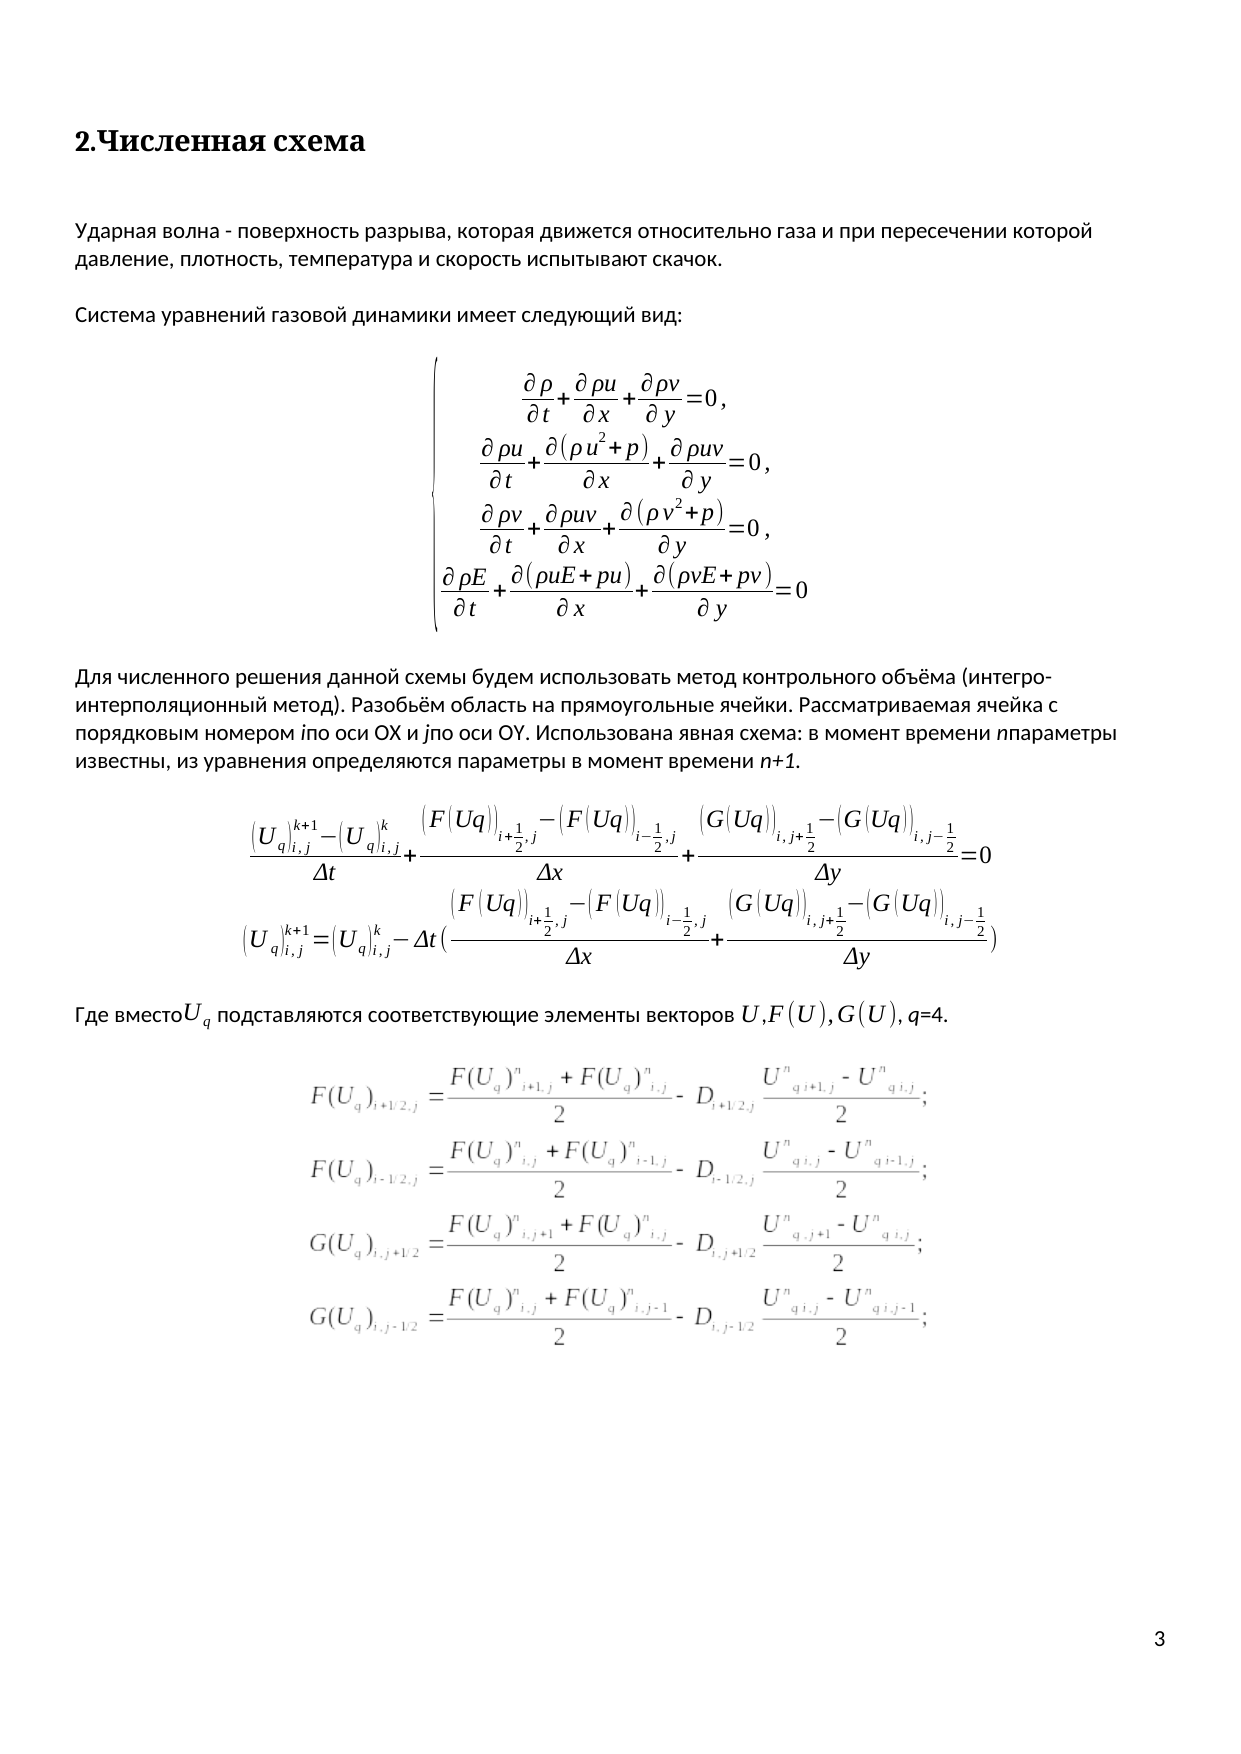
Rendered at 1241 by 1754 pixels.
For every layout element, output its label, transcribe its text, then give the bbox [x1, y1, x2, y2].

text Где вместо подставляются соответствующие элементы векторов ,, q=4. [75, 998, 1165, 1030]
text Система уравнений газовой динамики имеет следующий вид: [75, 301, 1165, 329]
text Для численного решения данной схемы будем использовать метод контрольного объёма (интегро-интерполяционный метод). Разобьём область на прямоугольные ячейки. Рассматриваемая ячейка с порядковым номером iпо оси ОХ и jпо оси OY. Использована явная схема: в момент времени nпараметры известны, из уравнения определяются параметры в момент времени n+1. [75, 662, 1165, 774]
text Ударная волна - поверхность разрыва, которая движется относительно газа и при пересечении которой давление, плотность, температура и скорость испытывают скачок. [75, 217, 1165, 273]
subtitle 2.Численная схема [75, 125, 1165, 158]
